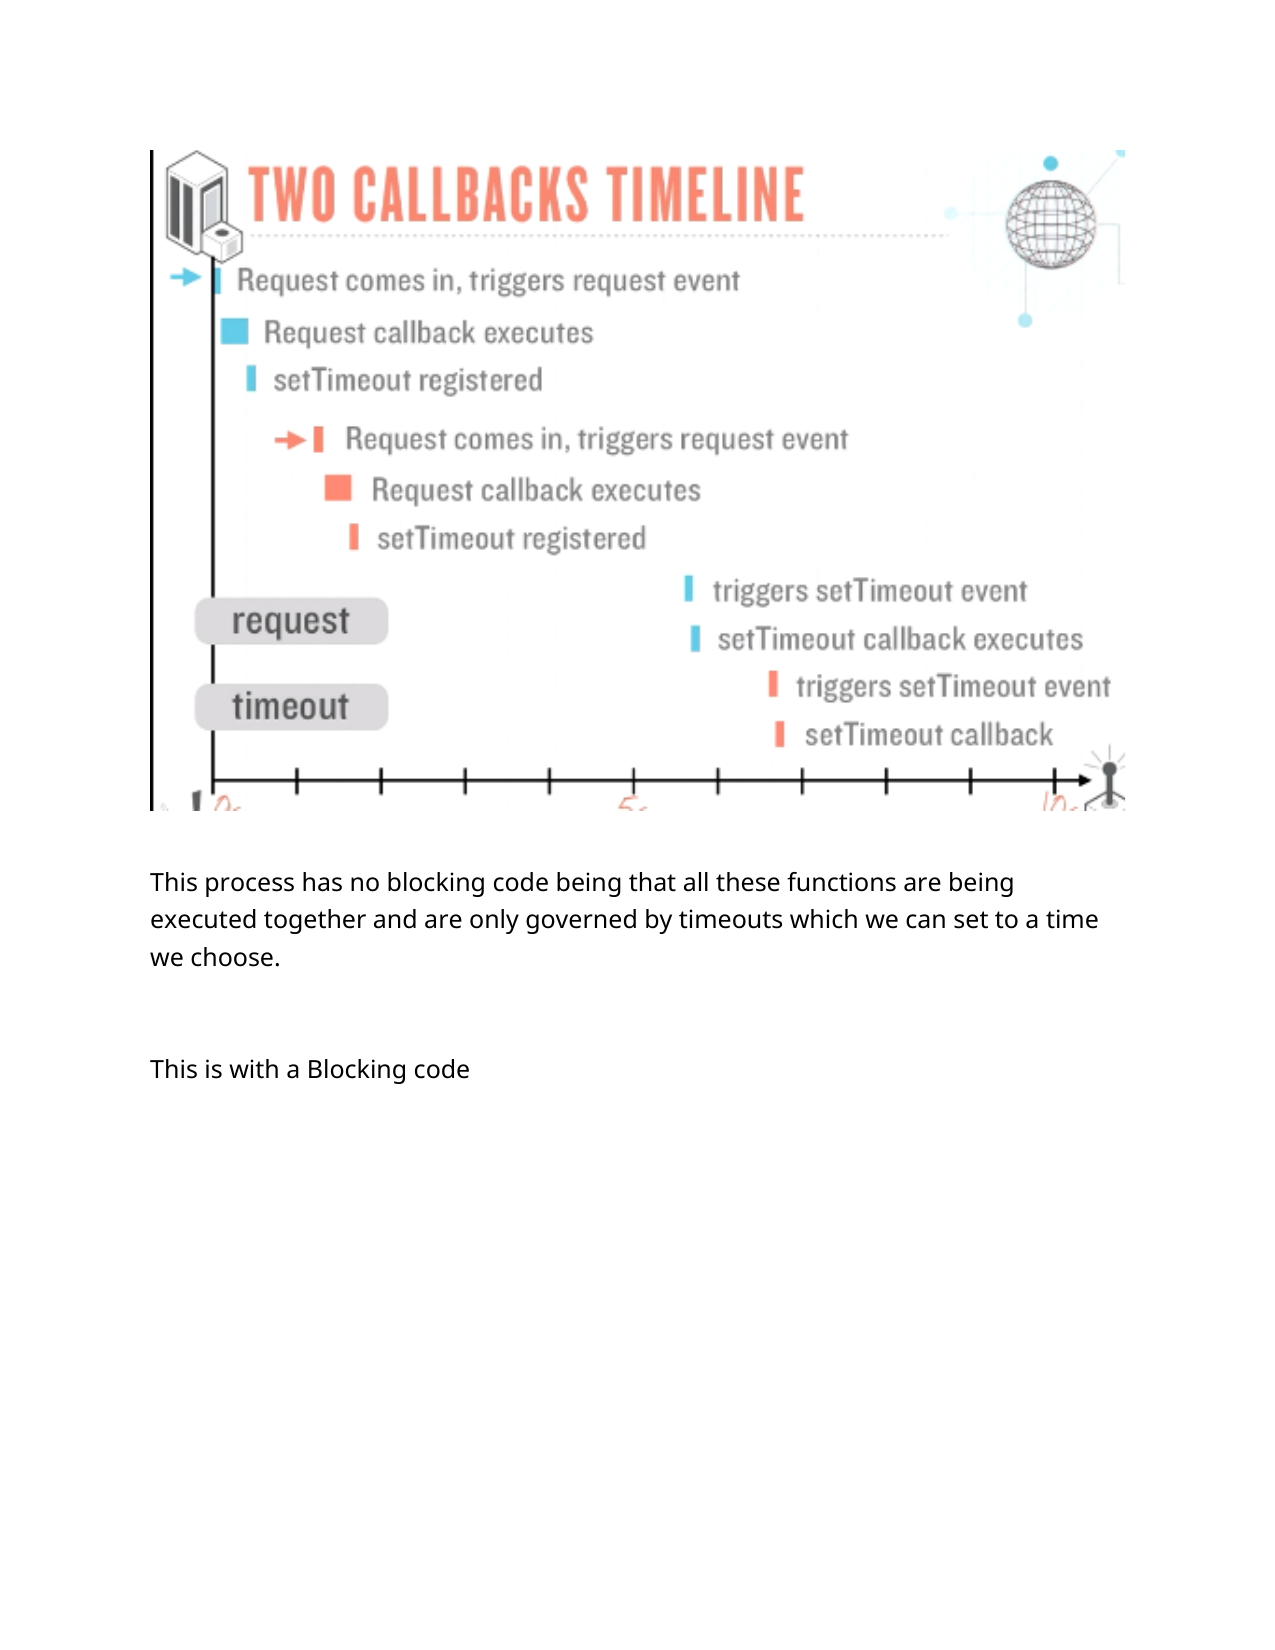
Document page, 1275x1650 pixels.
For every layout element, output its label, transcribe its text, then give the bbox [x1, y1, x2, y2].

picture [150, 150, 1125, 811]
list This is with a Blocking code [150, 1050, 1125, 1087]
list This process has no blocking code being that all these functions are being executed together and are only governed by timeouts which we can set to a time we choose. [150, 862, 1125, 975]
